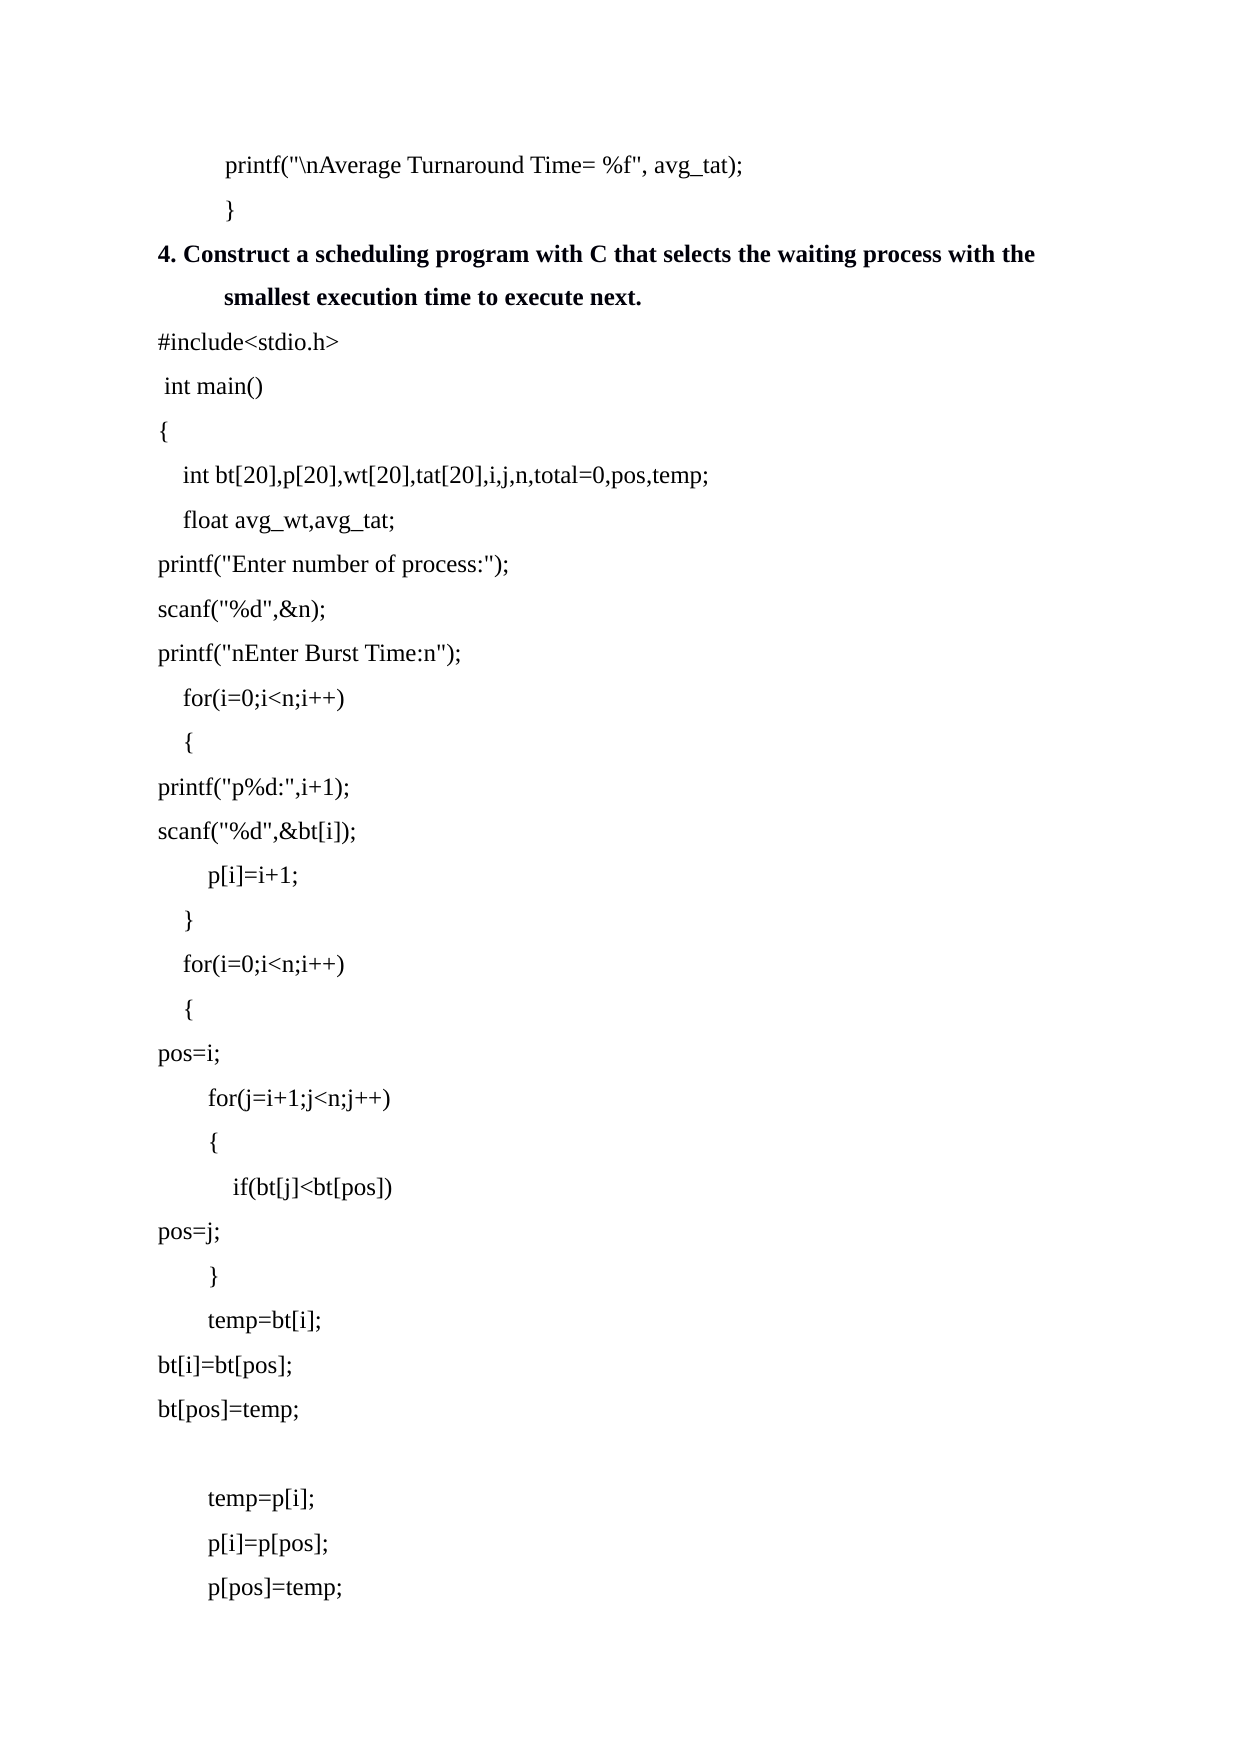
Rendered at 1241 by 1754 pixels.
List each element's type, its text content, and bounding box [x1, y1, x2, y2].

text for(i=0;i<n;i++) [158, 949, 1036, 978]
text #include<stdio.h> [158, 327, 1036, 356]
text if(bt[j]<bt[pos]) [158, 1172, 1036, 1201]
text temp=p[i]; [158, 1483, 1036, 1512]
text printf("nEnter Burst Time:n"); [158, 638, 1036, 667]
text int main() [158, 371, 1036, 400]
text pos=i; [158, 1038, 1036, 1067]
text } [158, 1261, 1036, 1289]
text float avg_wt,avg_tat; [158, 505, 1036, 533]
text { [158, 416, 1036, 444]
text { [158, 727, 1036, 756]
text } [224, 195, 1036, 223]
text for(i=0;i<n;i++) [158, 683, 1036, 711]
text temp=bt[i]; [158, 1305, 1036, 1334]
text for(j=i+1;j<n;j++) [158, 1083, 1036, 1112]
text bt[i]=bt[pos]; [158, 1350, 1036, 1378]
text p[pos]=temp; [158, 1572, 1036, 1601]
text 4. Construct a scheduling program with C that selects the waiting process with the smallest execution time to execute next. [158, 268, 1036, 311]
text printf("Enter number of process:"); [158, 549, 1036, 578]
text bt[pos]=temp; [158, 1394, 1036, 1423]
text scanf("%d",&n); [158, 594, 1036, 622]
text pos=j; [158, 1216, 1036, 1245]
text { [158, 994, 1036, 1023]
text printf("p%d:",i+1); [158, 772, 1036, 800]
text p[i]=i+1; [158, 861, 1036, 889]
text printf("\nAverage Turnaround Time= %f", avg_tat); [224, 150, 1036, 179]
text scanf("%d",&bt[i]); [158, 816, 1036, 845]
text int bt[20],p[20],wt[20],tat[20],i,j,n,total=0,pos,temp; [158, 460, 1036, 489]
text p[i]=p[pos]; [158, 1528, 1036, 1556]
text { [158, 1127, 1036, 1156]
text } [158, 905, 1036, 934]
